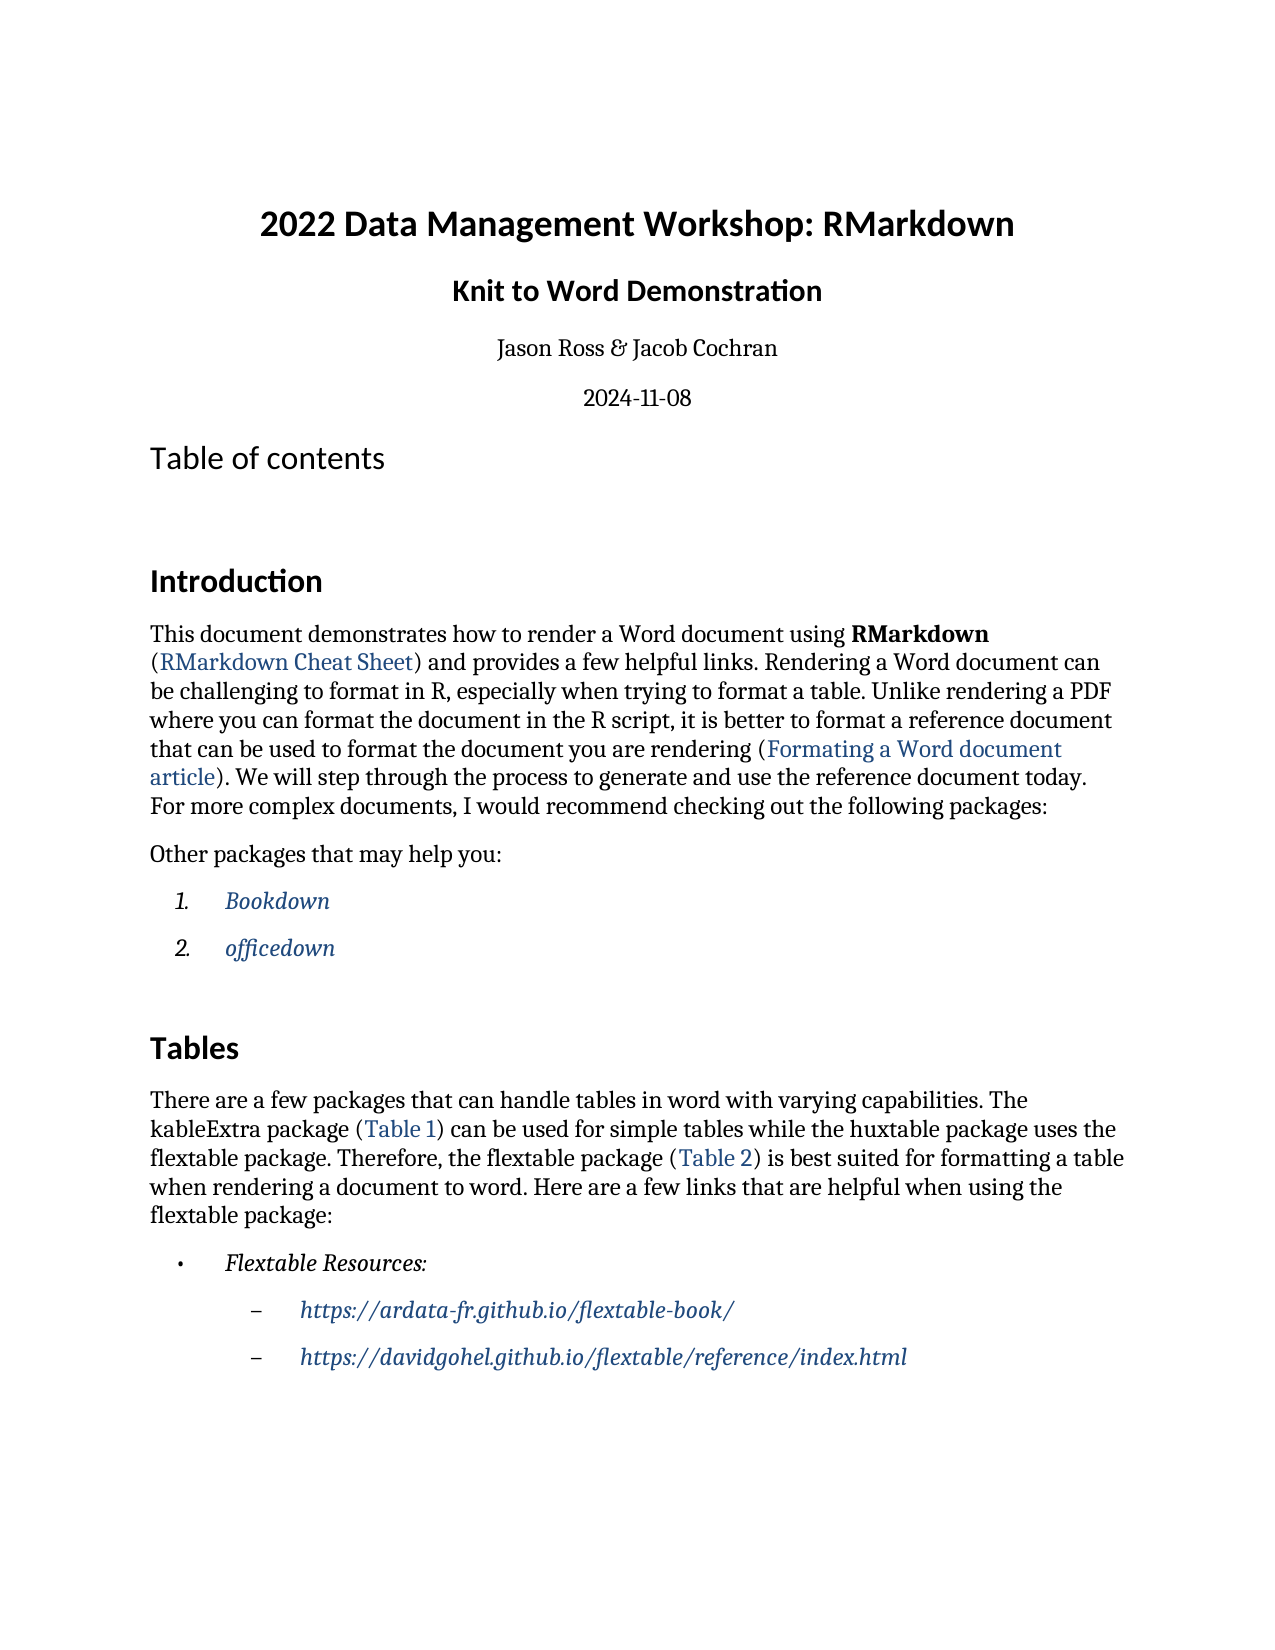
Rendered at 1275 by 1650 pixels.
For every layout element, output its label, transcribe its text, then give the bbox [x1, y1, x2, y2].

list https://ardata-fr.github.io/flextable-book/ [250, 1296, 1125, 1324]
text 2024-11-08 [150, 383, 1125, 412]
list Flextable Resources: [175, 1249, 1125, 1278]
text Other packages that may help you: [150, 839, 1125, 868]
text Jason Ross & Jacob Cochran [150, 334, 1125, 363]
list officedown [175, 934, 1125, 963]
subtitle Knit to Word Demonstration [150, 271, 1125, 309]
subtitle Introduction [150, 560, 1125, 601]
list Bookdown [175, 887, 1125, 916]
text There are a few packages that can handle tables in word with varying capabilities. The kableExtra package (Table 1) can be used for simple tables while the huxtable package uses the flextable package. Therefore, the flextable package (Table 2) is best suited for formatting a table when rendering a document to word. Here are a few links that are helpful when using the flextable package: [150, 1086, 1125, 1230]
text This document demonstrates how to render a Word document using RMarkdown (RMarkdown Cheat Sheet) and provides a few helpful links. Rendering a Word document can be challenging to format in R, especially when trying to format a table. Unlike rendering a PDF where you can format the document in the R script, it is better to format a reference document that can be used to format the document you are rendering (Formating a Word document article). We will step through the process to generate and use the reference document today. For more complex documents, I would recommend checking out the following packages: [150, 619, 1125, 821]
list https://davidgohel.github.io/flextable/reference/index.html [250, 1343, 1125, 1371]
title 2022 Data Management Workshop: RMarkdown [150, 200, 1125, 246]
subtitle Tables [150, 1027, 1125, 1068]
